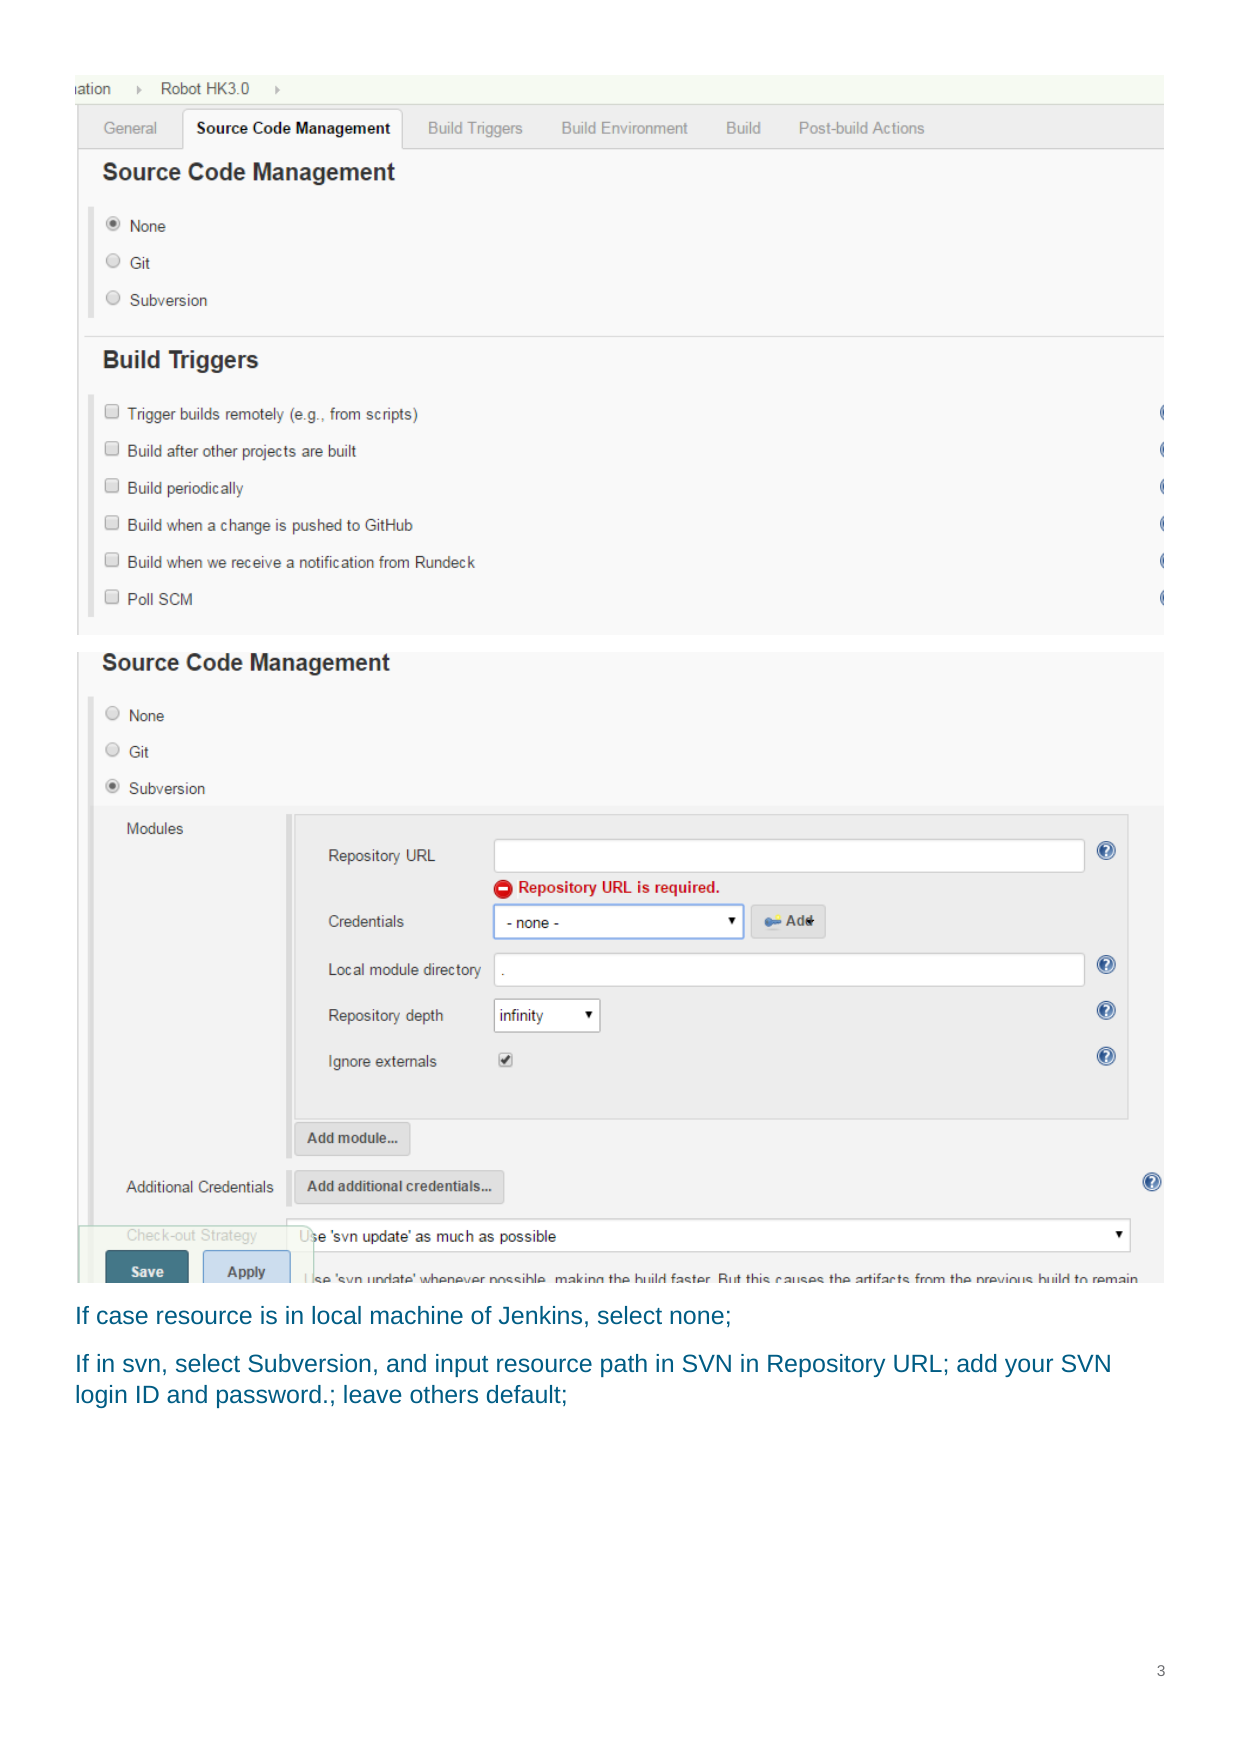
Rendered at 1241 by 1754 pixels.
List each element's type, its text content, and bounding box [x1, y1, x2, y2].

text If case resource is in local machine of Jenkins, select none; [75, 1301, 1165, 1330]
picture [75, 652, 1164, 1283]
text If in svn, select Subversion, and input resource path in SVN in Repository URL; add your SVN login ID and password.; leave others default; [75, 1349, 1165, 1409]
picture [75, 75, 1164, 635]
